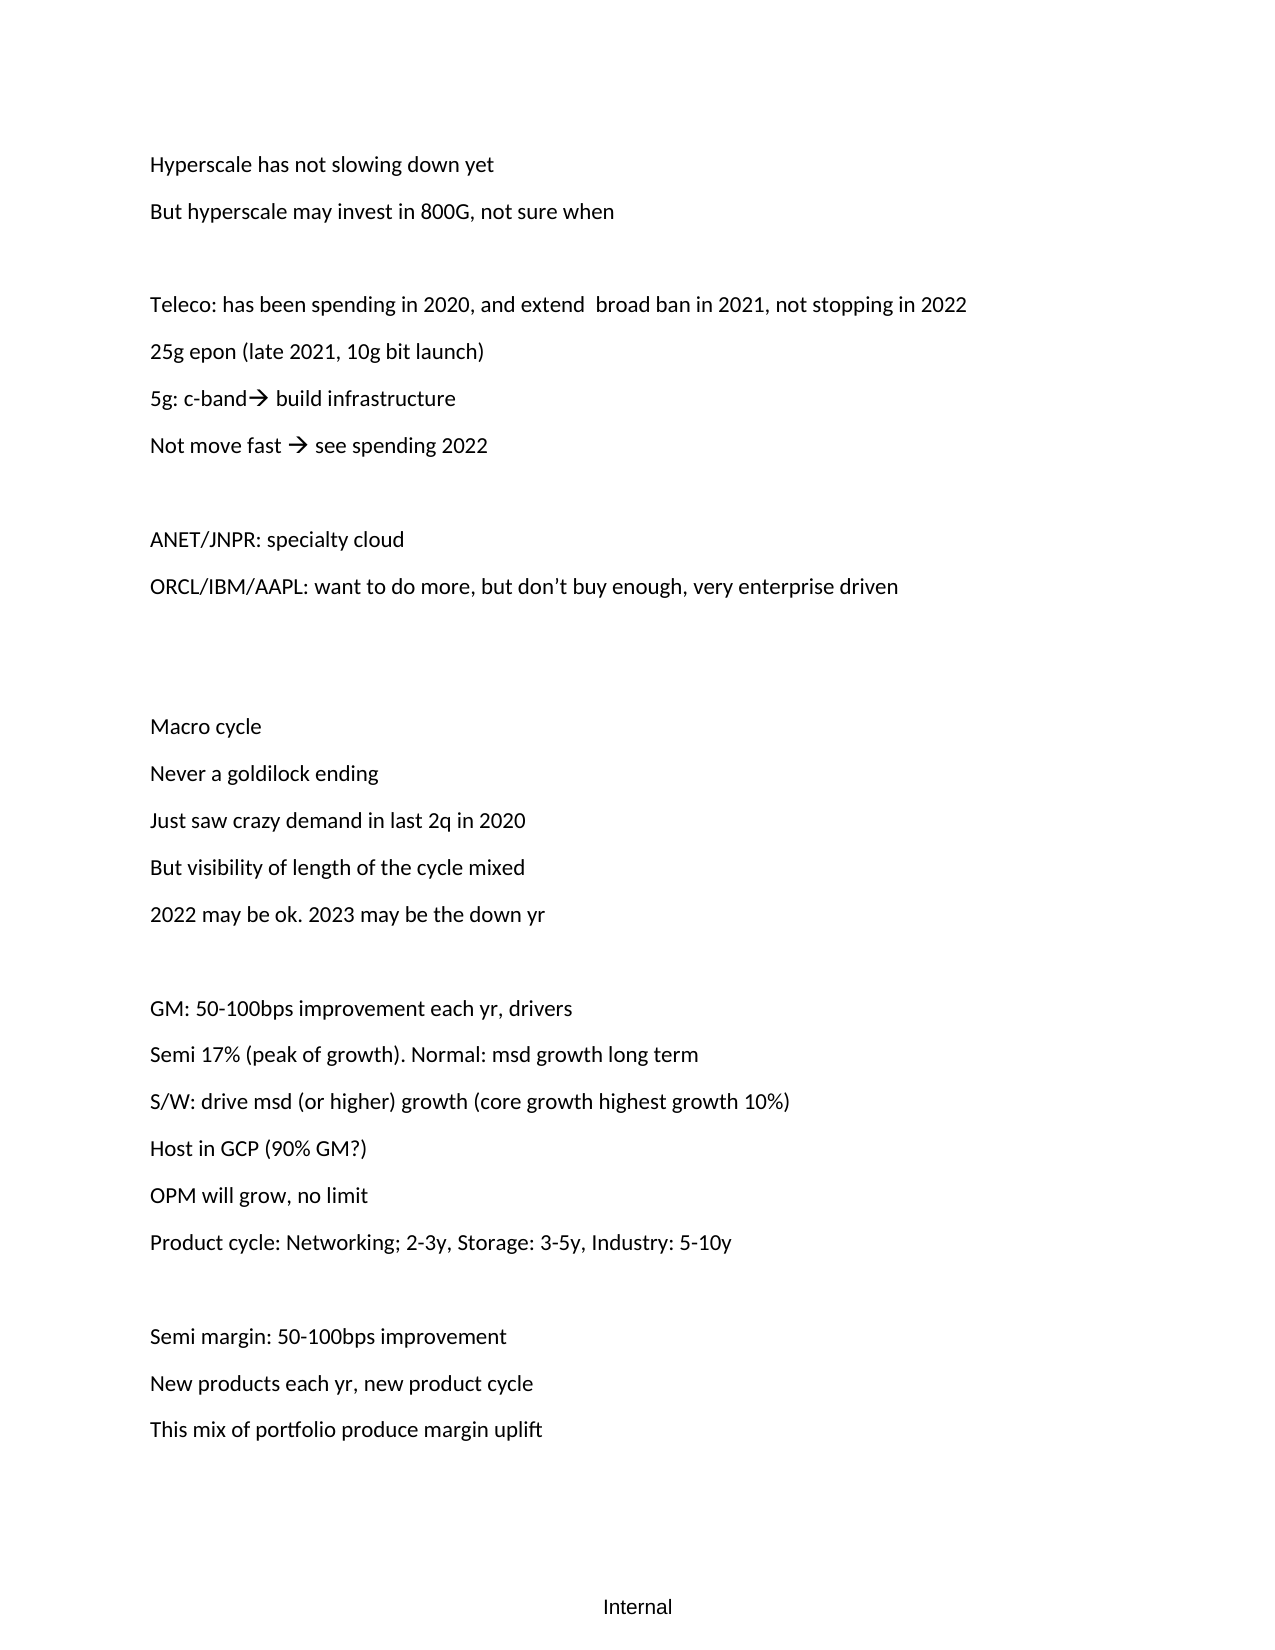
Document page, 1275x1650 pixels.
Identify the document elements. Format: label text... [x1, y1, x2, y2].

text Host in GCP (90% GM?) [150, 1134, 1125, 1162]
text But visibility of length of the cycle mixed [150, 853, 1125, 881]
text New products each yr, new product cycle [150, 1369, 1125, 1397]
text 5g: c-band build infrastructure [150, 384, 1125, 412]
text But hyperscale may invest in 800G, not sure when [150, 197, 1125, 225]
text This mix of portfolio produce margin uplift [150, 1416, 1125, 1444]
text 2022 may be ok. 2023 may be the down yr [150, 900, 1125, 928]
text Semi 17% (peak of growth). Normal: msd growth long term [150, 1041, 1125, 1069]
text ANET/JNPR: specialty cloud [150, 525, 1125, 553]
text S/W: drive msd (or higher) growth (core growth highest growth 10%) [150, 1087, 1125, 1116]
text Product cycle: Networking; 2-3y, Storage: 3-5y, Industry: 5-10y [150, 1228, 1125, 1256]
text Hyperscale has not slowing down yet [150, 150, 1125, 178]
text Semi margin: 50-100bps improvement [150, 1322, 1125, 1350]
text Never a goldilock ending [150, 759, 1125, 787]
text Not move fast see spending 2022 [150, 431, 1125, 459]
text GM: 50-100bps improvement each yr, drivers [150, 994, 1125, 1022]
text OPM will grow, no limit [150, 1181, 1125, 1209]
text 25g epon (late 2021, 10g bit launch) [150, 337, 1125, 366]
text ORCL/IBM/AAPL: want to do more, but don’t buy enough, very enterprise driven [150, 572, 1125, 600]
text Just saw crazy demand in last 2q in 2020 [150, 806, 1125, 834]
text Teleco: has been spending in 2020, and extend broad ban in 2021, not stopping in 2022 [150, 291, 1125, 319]
text Macro cycle [150, 712, 1125, 741]
